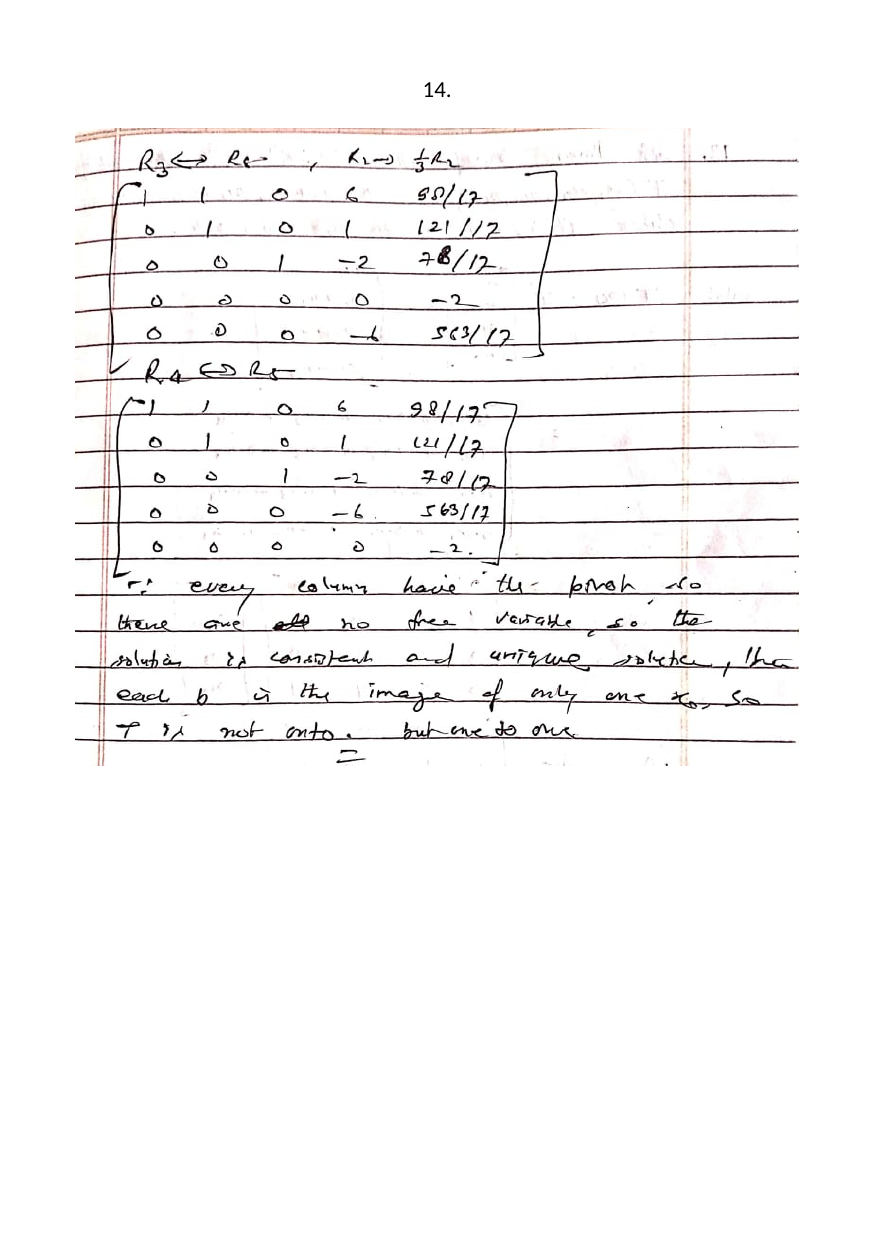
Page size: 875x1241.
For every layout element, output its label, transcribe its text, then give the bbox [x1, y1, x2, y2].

text 14. [75, 75, 799, 103]
picture [75, 128, 799, 766]
